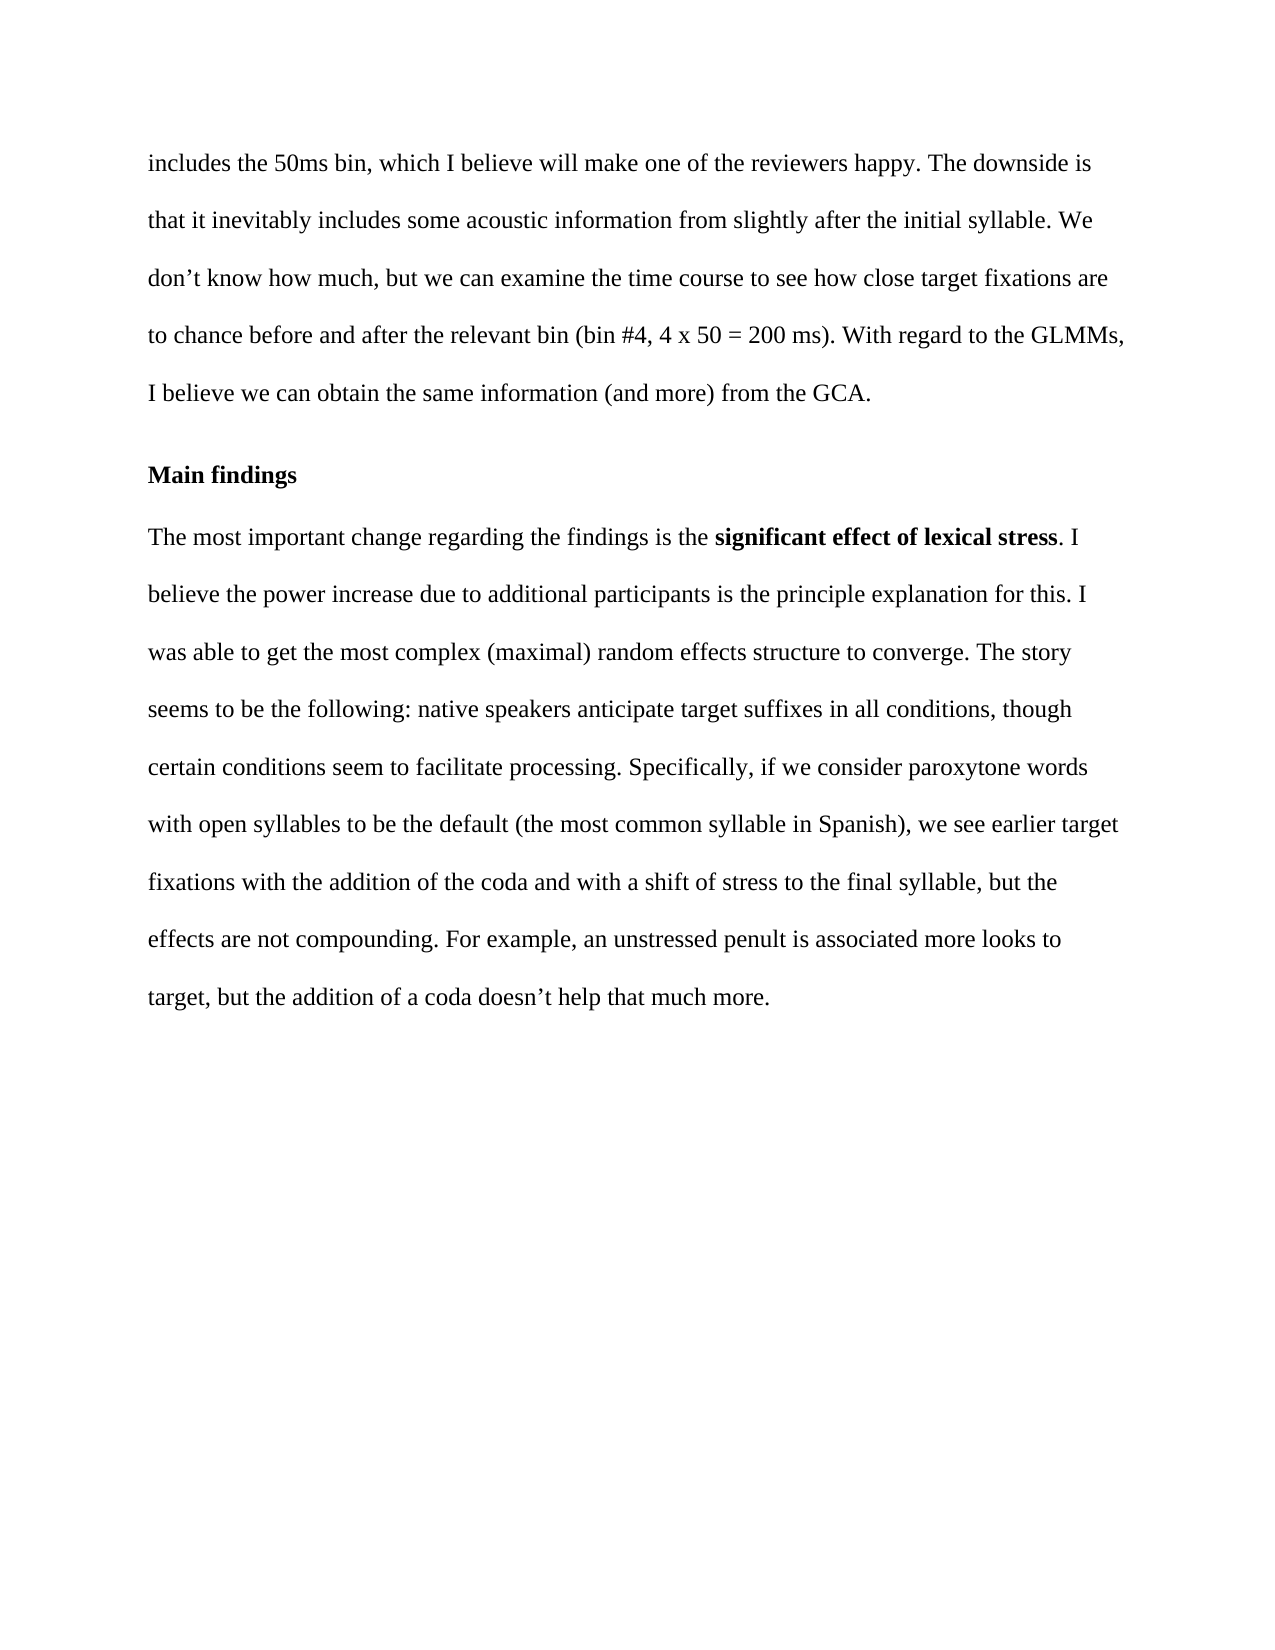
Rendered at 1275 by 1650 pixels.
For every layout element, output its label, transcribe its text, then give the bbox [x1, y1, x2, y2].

text The most important change regarding the findings is the significant effect of lexical stress. I believe the power increase due to additional participants is the principle explanation for this. I was able to get the most complex (maximal) random effects structure to converge. The story seems to be the following: native speakers anticipate target suffixes in all conditions, though certain conditions seem to facilitate processing. Specifically, if we consider paroxytone words with open syllables to be the default (the most common syllable in Spanish), we see earlier target fixations with the addition of the coda and with a shift of stress to the final syllable, but the effects are not compounding. For example, an unstressed penult is associated more looks to target, but the addition of a coda doesn’t help that much more. [148, 522, 1127, 1011]
subtitle Main findings [148, 460, 1127, 489]
